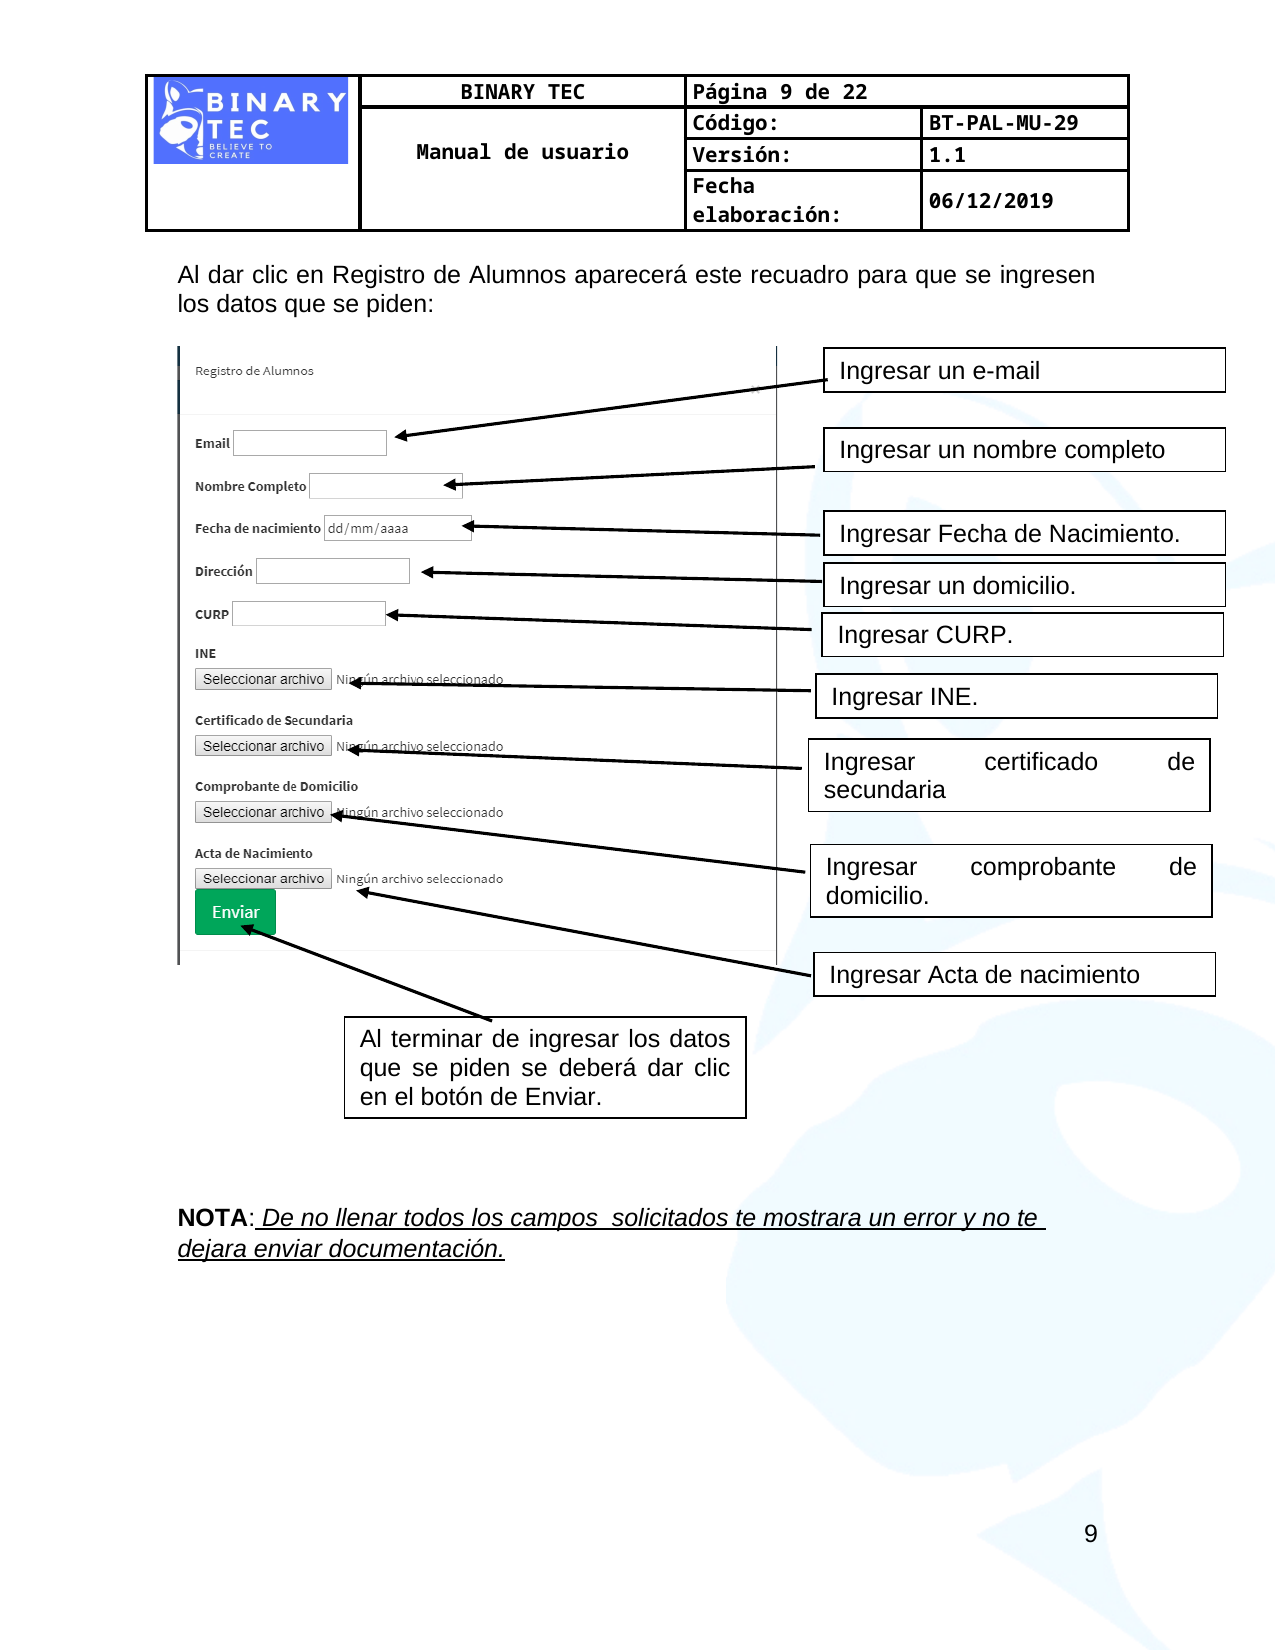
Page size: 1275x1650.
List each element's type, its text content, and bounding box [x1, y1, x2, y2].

picture [153, 77, 349, 164]
text NOTA: De no llenar todos los campos solicitados te mostrara un error y no te dejara enviar documentación.Apartado de administradores [177, 1203, 1098, 1263]
picture [177, 346, 778, 965]
text Al dar clic en Registro de Alumnos aparecerá este recuadro para que se ingresen los datos que se piden: [177, 260, 1098, 318]
